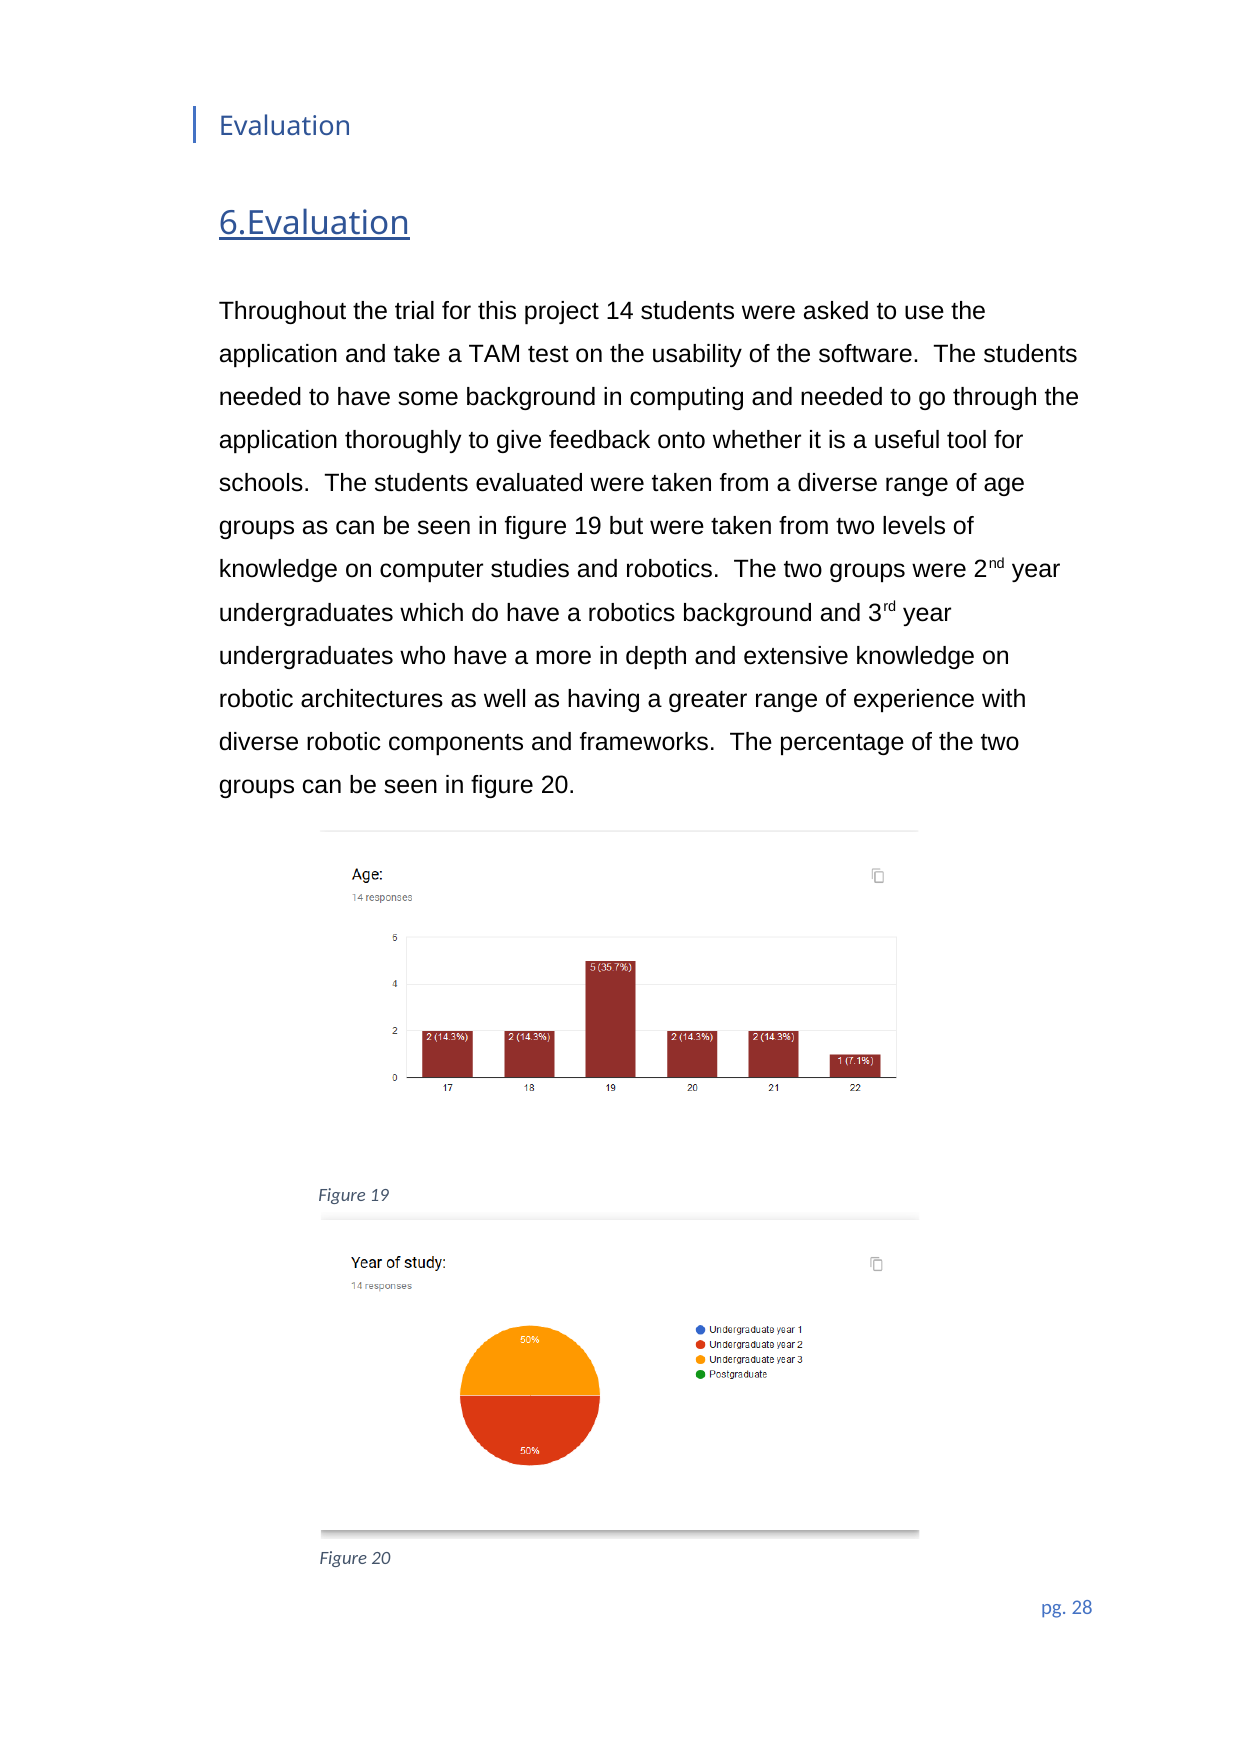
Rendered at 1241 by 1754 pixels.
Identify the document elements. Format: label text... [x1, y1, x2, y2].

text Throughout the trial for this project 14 students were asked to use the application and take a TAM test on the usability of the software. The students needed to have some background in computing and needed to go through the application thoroughly to give feedback onto whether it is a useful tool for schools. The students evaluated were taken from a diverse range of age groups as can be seen in figure 19 but were taken from two levels of knowledge on computer studies and robotics. The two groups were 2nd year undergraduates which do have a robotics background and 3rd year undergraduates who have a more in depth and extensive knowledge on robotic architectures as well as having a greater range of experience with diverse robotic components and frameworks. The percentage of the two groups can be seen in figure 20. [218, 296, 1092, 799]
picture [319, 1212, 919, 1538]
subtitle 6.Evaluation [218, 199, 1092, 244]
picture [318, 830, 918, 1171]
